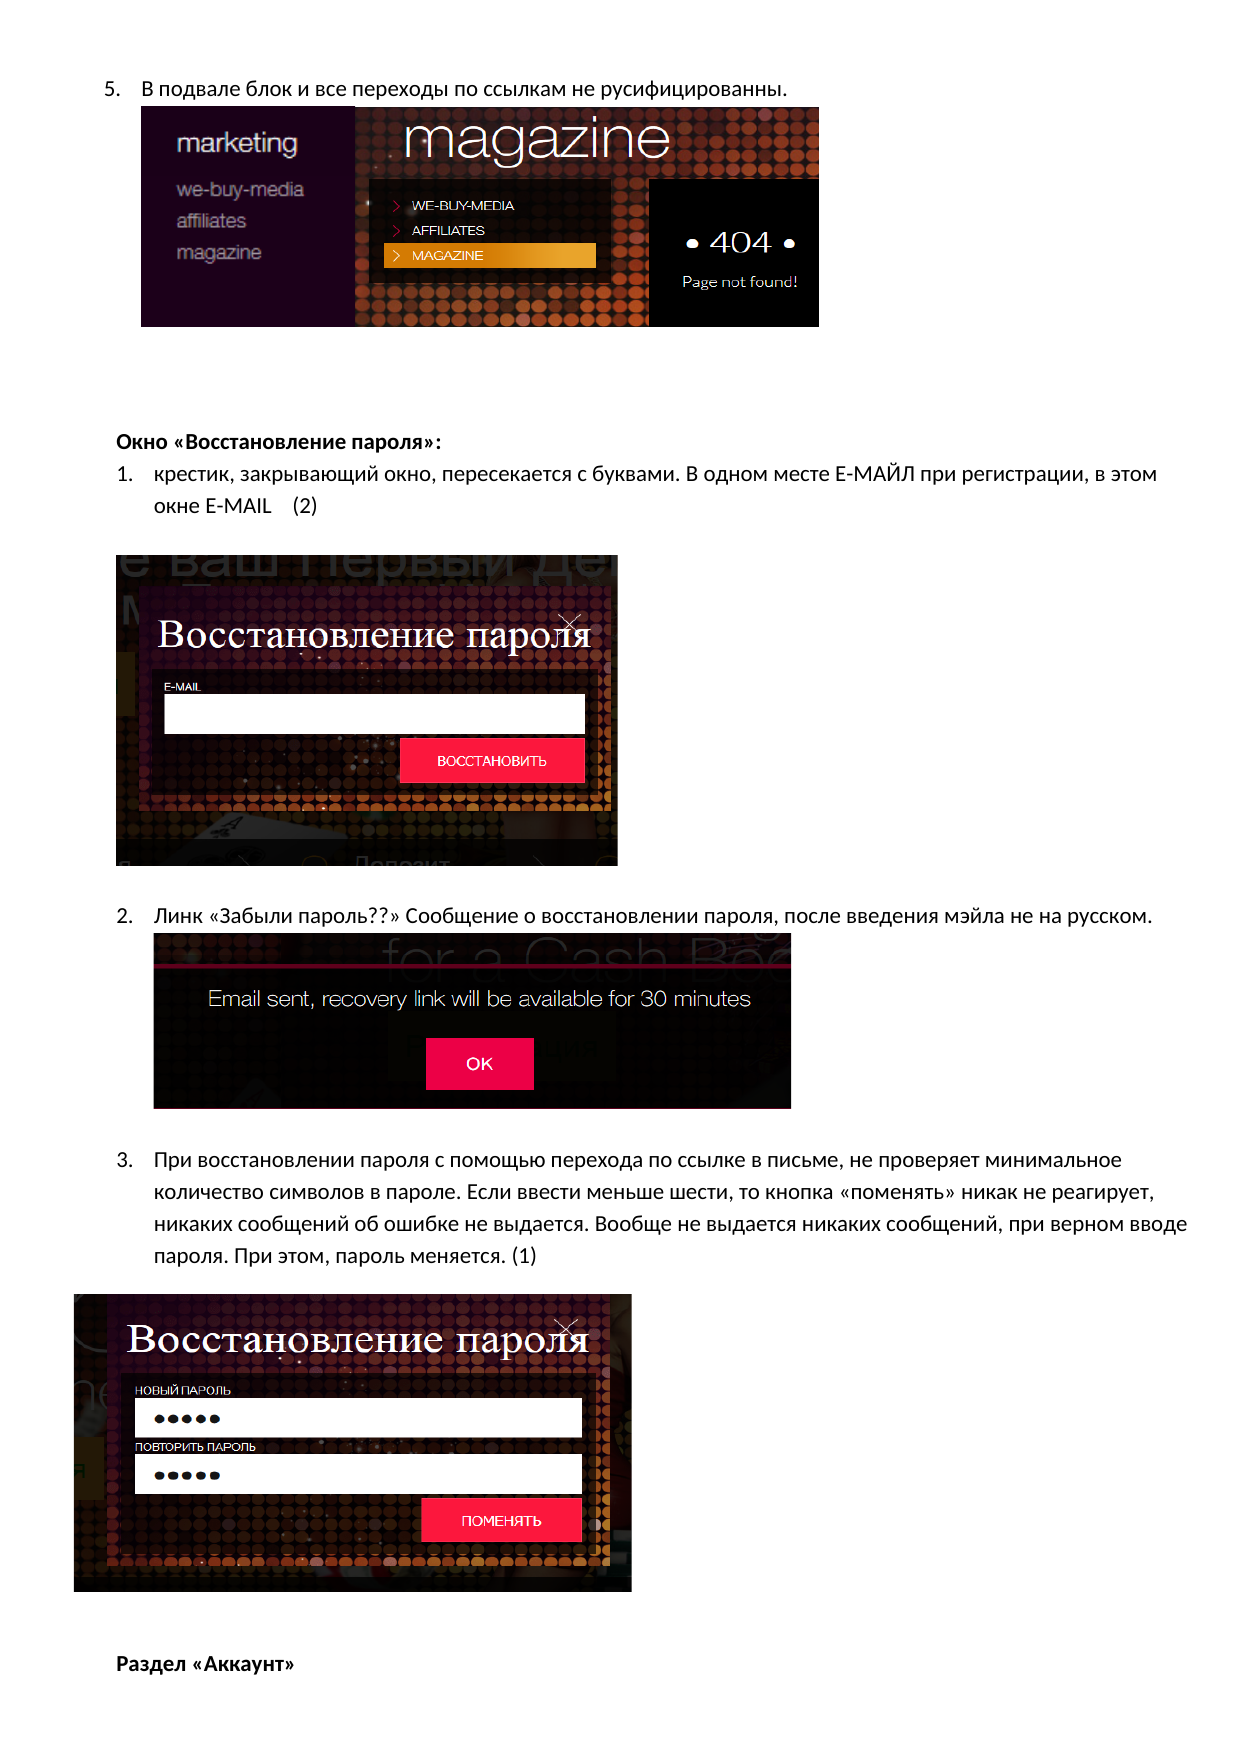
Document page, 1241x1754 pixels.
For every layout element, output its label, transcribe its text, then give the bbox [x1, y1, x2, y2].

list Линк «Забыли пароль??» Сообщение о восстановлении пароля, после введения мэйла не на русском. [116, 902, 1196, 929]
picture [153, 933, 792, 1109]
picture [116, 555, 618, 866]
list крестик, закрывающий окно, пересекается с буквами. В одном месте Е-МАЙЛ при регистрации, в этом окне E-MAIL (2) [116, 459, 1196, 519]
list Раздел «Аккаунт» [116, 1649, 1196, 1677]
list Окно «Восстановление пароля»: [116, 427, 1196, 455]
list В подвале блок и все переходы по ссылкам не русифицированны. [103, 74, 1196, 102]
list При восстановлении пароля с помощью перехода по ссылке в письме, не проверяет минимальное количество символов в пароле. Если ввести меньше шести, то кнопка «поменять» никак не реагирует, никаких сообщений об ошибке не выдается. Вообще не выдается никаких сообщений, при верном вводе пароля. При этом, пароль меняется. (1) [116, 1145, 1196, 1270]
picture [73, 1294, 632, 1592]
picture [141, 106, 819, 327]
